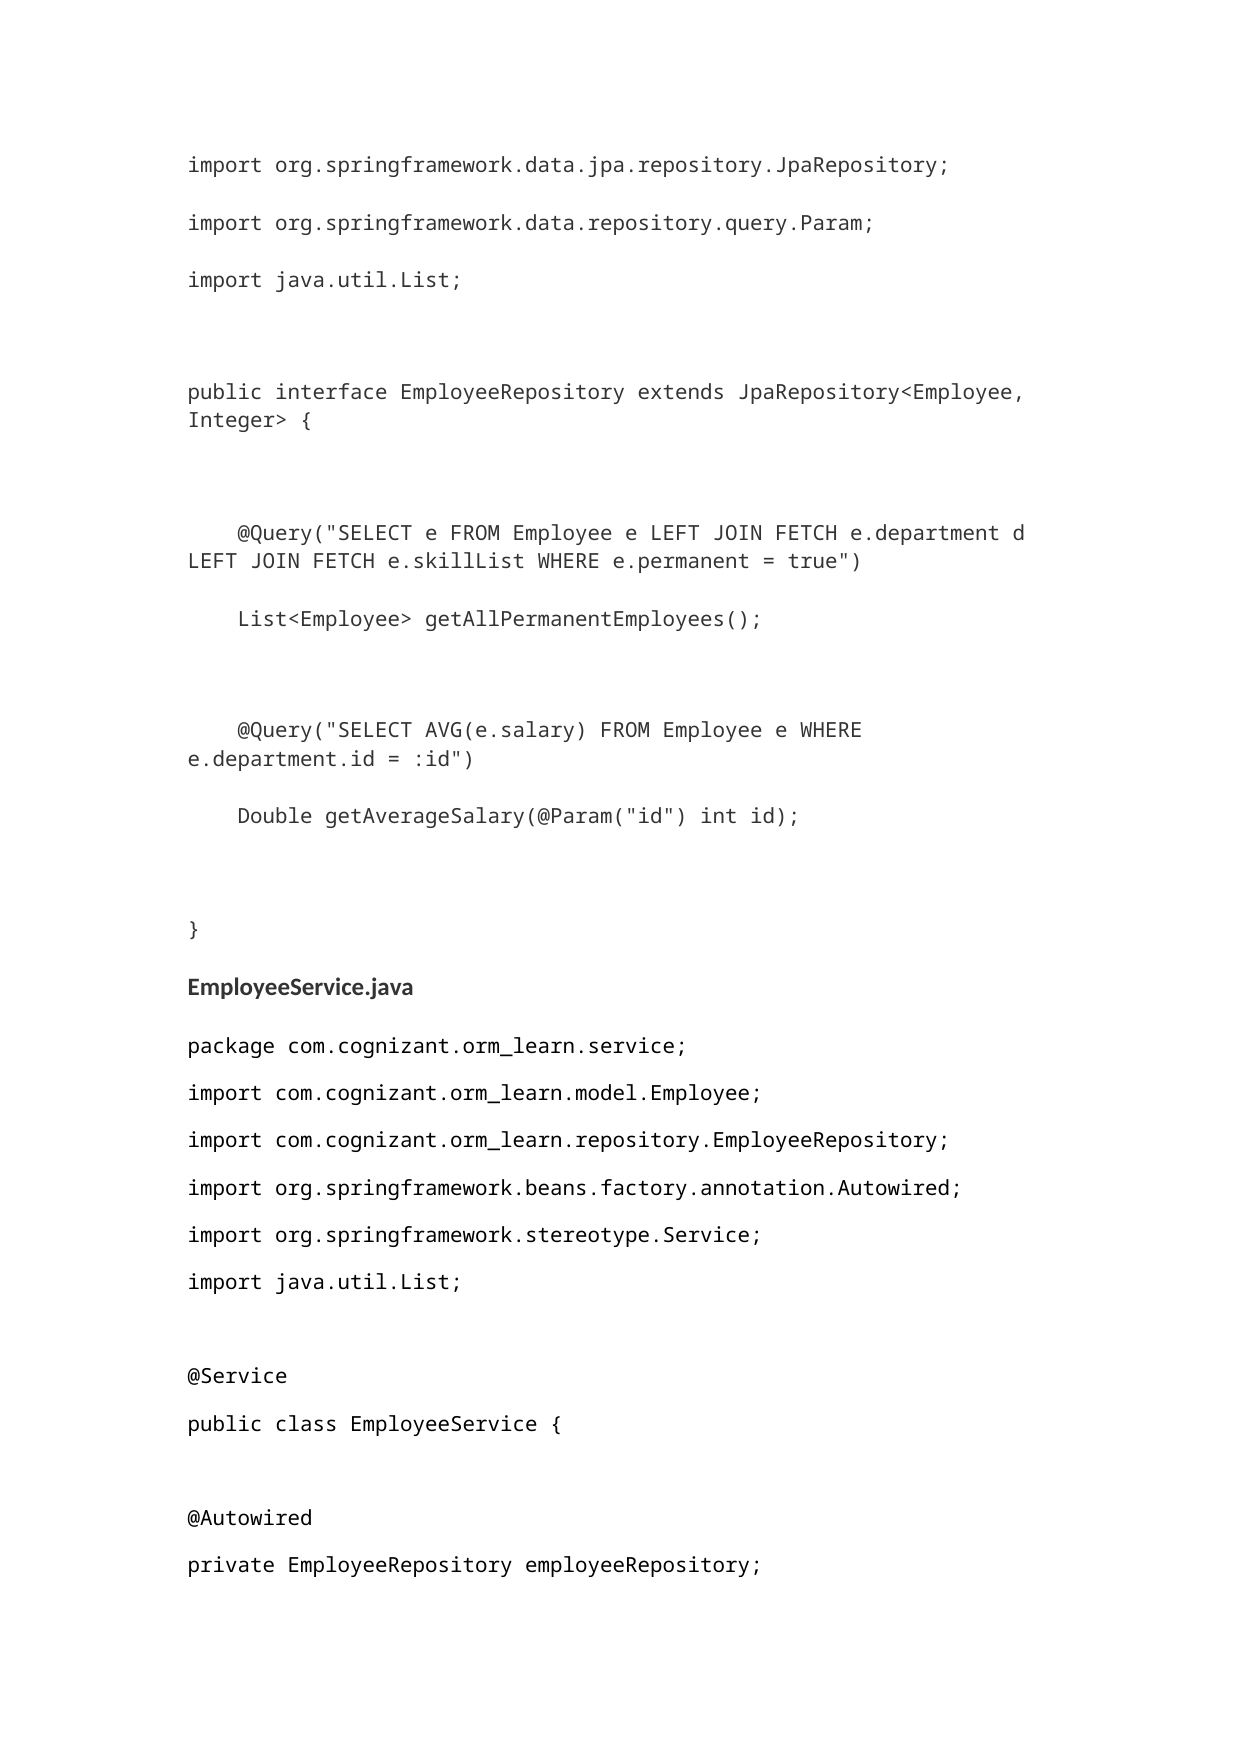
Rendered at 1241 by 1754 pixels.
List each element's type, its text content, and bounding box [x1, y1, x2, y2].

text import java.util.List; [187, 265, 1053, 294]
text import java.util.List; [187, 1267, 1053, 1296]
text import com.cognizant.orm_learn.model.Employee; [187, 1078, 1053, 1107]
text package com.cognizant.orm_learn.service; [187, 1031, 1053, 1059]
text import org.springframework.beans.factory.annotation.Autowired; [187, 1173, 1053, 1201]
text Double getAverageSalary(@Param("id") int id); [187, 802, 1053, 830]
text @Autowired [187, 1503, 1053, 1531]
text @Query("SELECT e FROM Employee e LEFT JOIN FETCH e.department d LEFT JOIN FETCH e.skillList WHERE e.permanent = true") [187, 518, 1053, 574]
text import org.springframework.stereotype.Service; [187, 1220, 1053, 1248]
text List<Employee> getAllPermanentEmployees(); [187, 604, 1053, 632]
text @Query("SELECT AVG(e.salary) FROM Employee e WHERE e.department.id = :id") [187, 716, 1053, 772]
text EmployeeService.java [187, 971, 1053, 1002]
text @Service [187, 1362, 1053, 1390]
text public interface EmployeeRepository extends JpaRepository<Employee, Integer> { [187, 377, 1053, 434]
text import org.springframework.data.repository.query.Param; [187, 208, 1053, 236]
text import org.springframework.data.jpa.repository.JpaRepository; [187, 150, 1053, 178]
text private EmployeeRepository employeeRepository; [187, 1550, 1053, 1579]
text public class EmployeeService { [187, 1409, 1053, 1437]
text } [187, 914, 1053, 942]
text import com.cognizant.orm_learn.repository.EmployeeRepository; [187, 1126, 1053, 1154]
